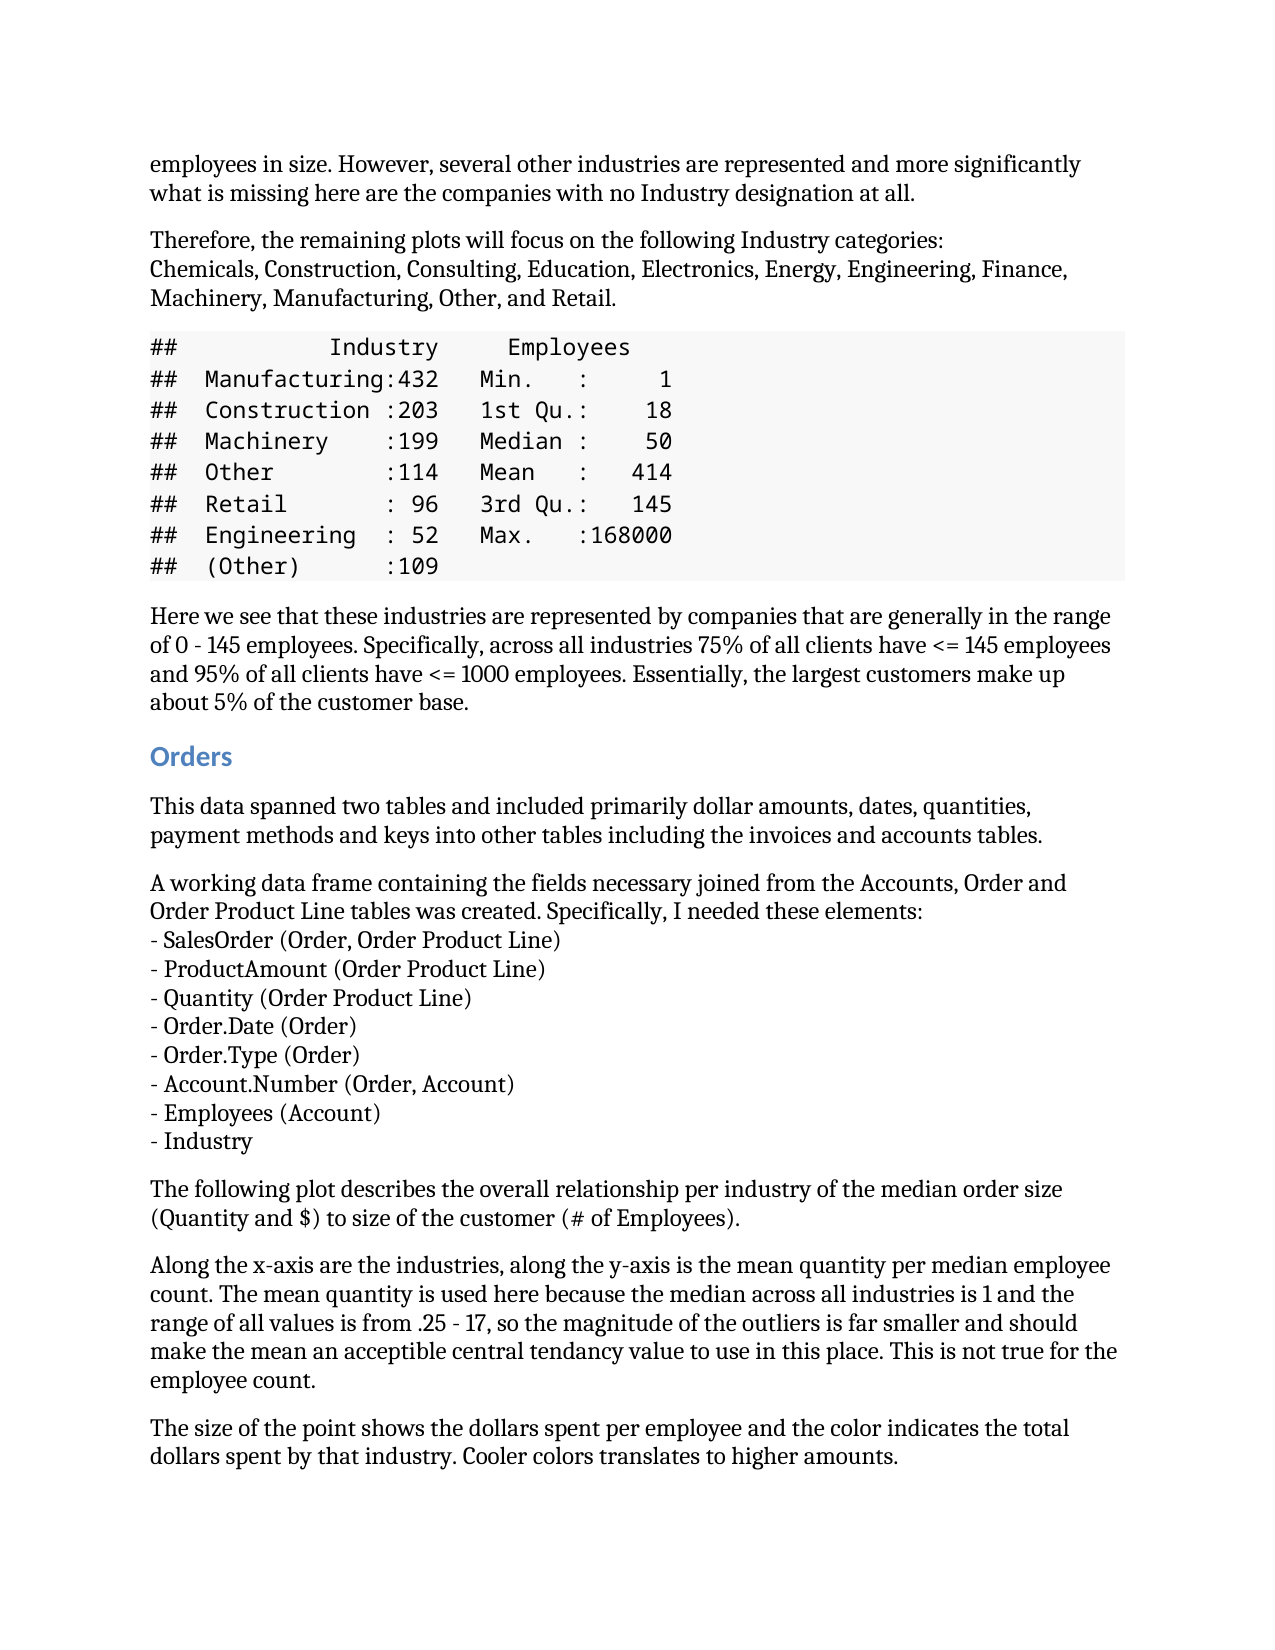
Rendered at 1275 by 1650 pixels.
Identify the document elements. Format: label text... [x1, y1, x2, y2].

text Here we see that these industries are represented by companies that are generally in the range of 0 - 145 employees. Specifically, across all industries 75% of all clients have <= 145 employees and 95% of all clients have <= 1000 employees. Essentially, the largest customers make up about 5% of the customer base. [150, 602, 1125, 717]
text Along the x-axis are the industries, along the y-axis is the mean quantity per median employee count. The mean quantity is used here because the median across all industries is 1 and the range of all values is from .25 - 17, so the magnitude of the outliers is far smaller and should make the mean an acceptible central tendancy value to use in this place. This is not true for the employee count. [150, 1251, 1125, 1395]
text The following plot describes the overall relationship per industry of the median order size (Quantity and $) to size of the customer (# of Employees). [150, 1175, 1125, 1232]
text This data spanned two tables and included primarily dollar amounts, dates, quantities, payment methods and keys into other tables including the invoices and accounts tables. [150, 792, 1125, 850]
subtitle Orders [150, 738, 1125, 773]
text ## Industry Employees ## Manufacturing:432 Min. : 1 ## Construction :203 1st Qu.: 18 ## Machinery :199 Median : 50 ## Other :114 Mean : 414 ## Retail : 96 3rd Qu.: 145 ## Engineering : 52 Max. :168000 ## (Other) :109 [150, 331, 1125, 581]
text The size of the point shows the dollars spent per employee and the color indicates the total dollars spent by that industry. Cooler colors translates to higher amounts. [150, 1413, 1125, 1471]
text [150, 150, 1125, 207]
text A working data frame containing the fields necessary joined from the Accounts, Order and Order Product Line tables was created. Specifically, I needed these elements: - SalesOrder (Order, Order Product Line) - ProductAmount (Order Product Line) - Quantity (Order Product Line) - Order.Date (Order) - Order.Type (Order) - Account.Number (Order, Account) - Employees (Account) - Industry [150, 868, 1125, 1156]
text Therefore, the remaining plots will focus on the following Industry categories: Chemicals, Construction, Consulting, Education, Electronics, Energy, Engineering, Finance, Machinery, Manufacturing, Other, and Retail. [150, 226, 1125, 312]
